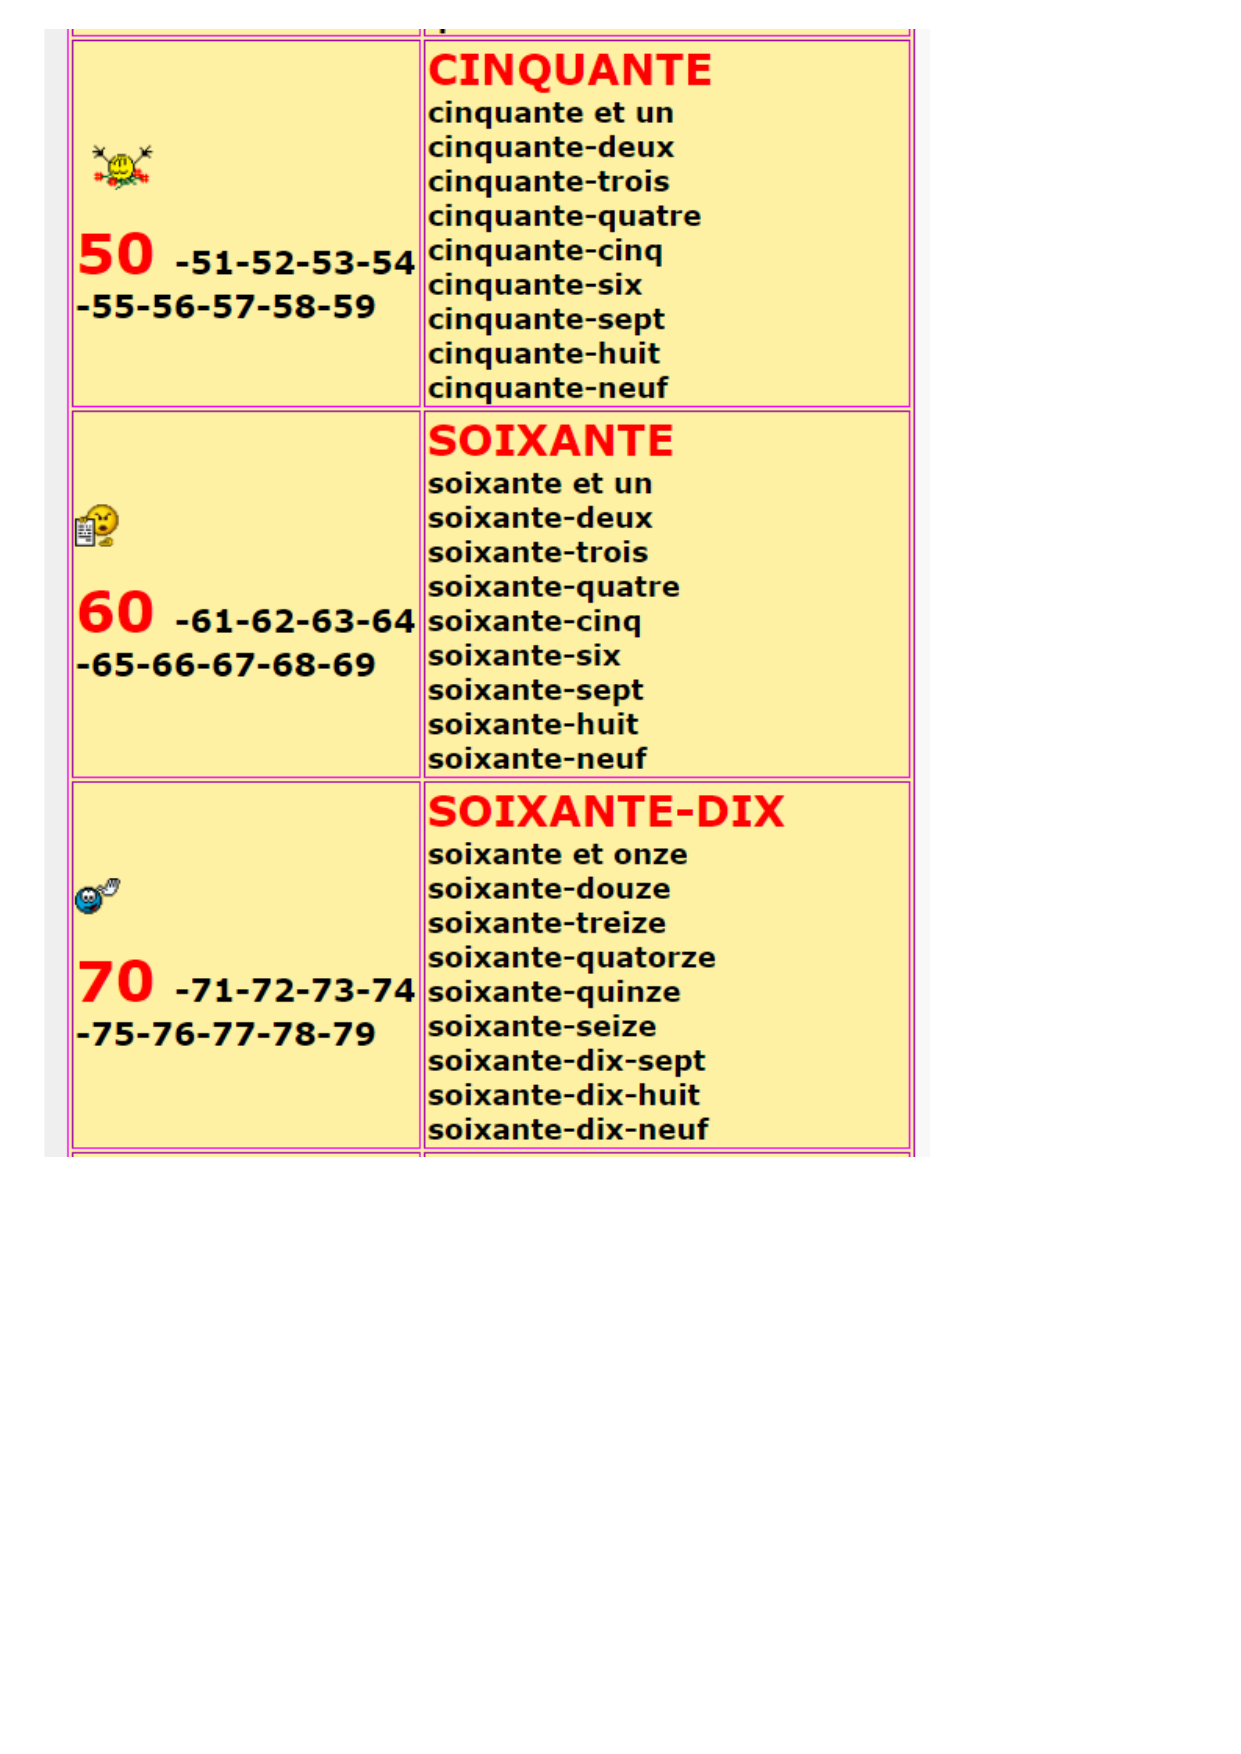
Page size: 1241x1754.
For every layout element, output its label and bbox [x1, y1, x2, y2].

picture [44, 29, 931, 1157]
